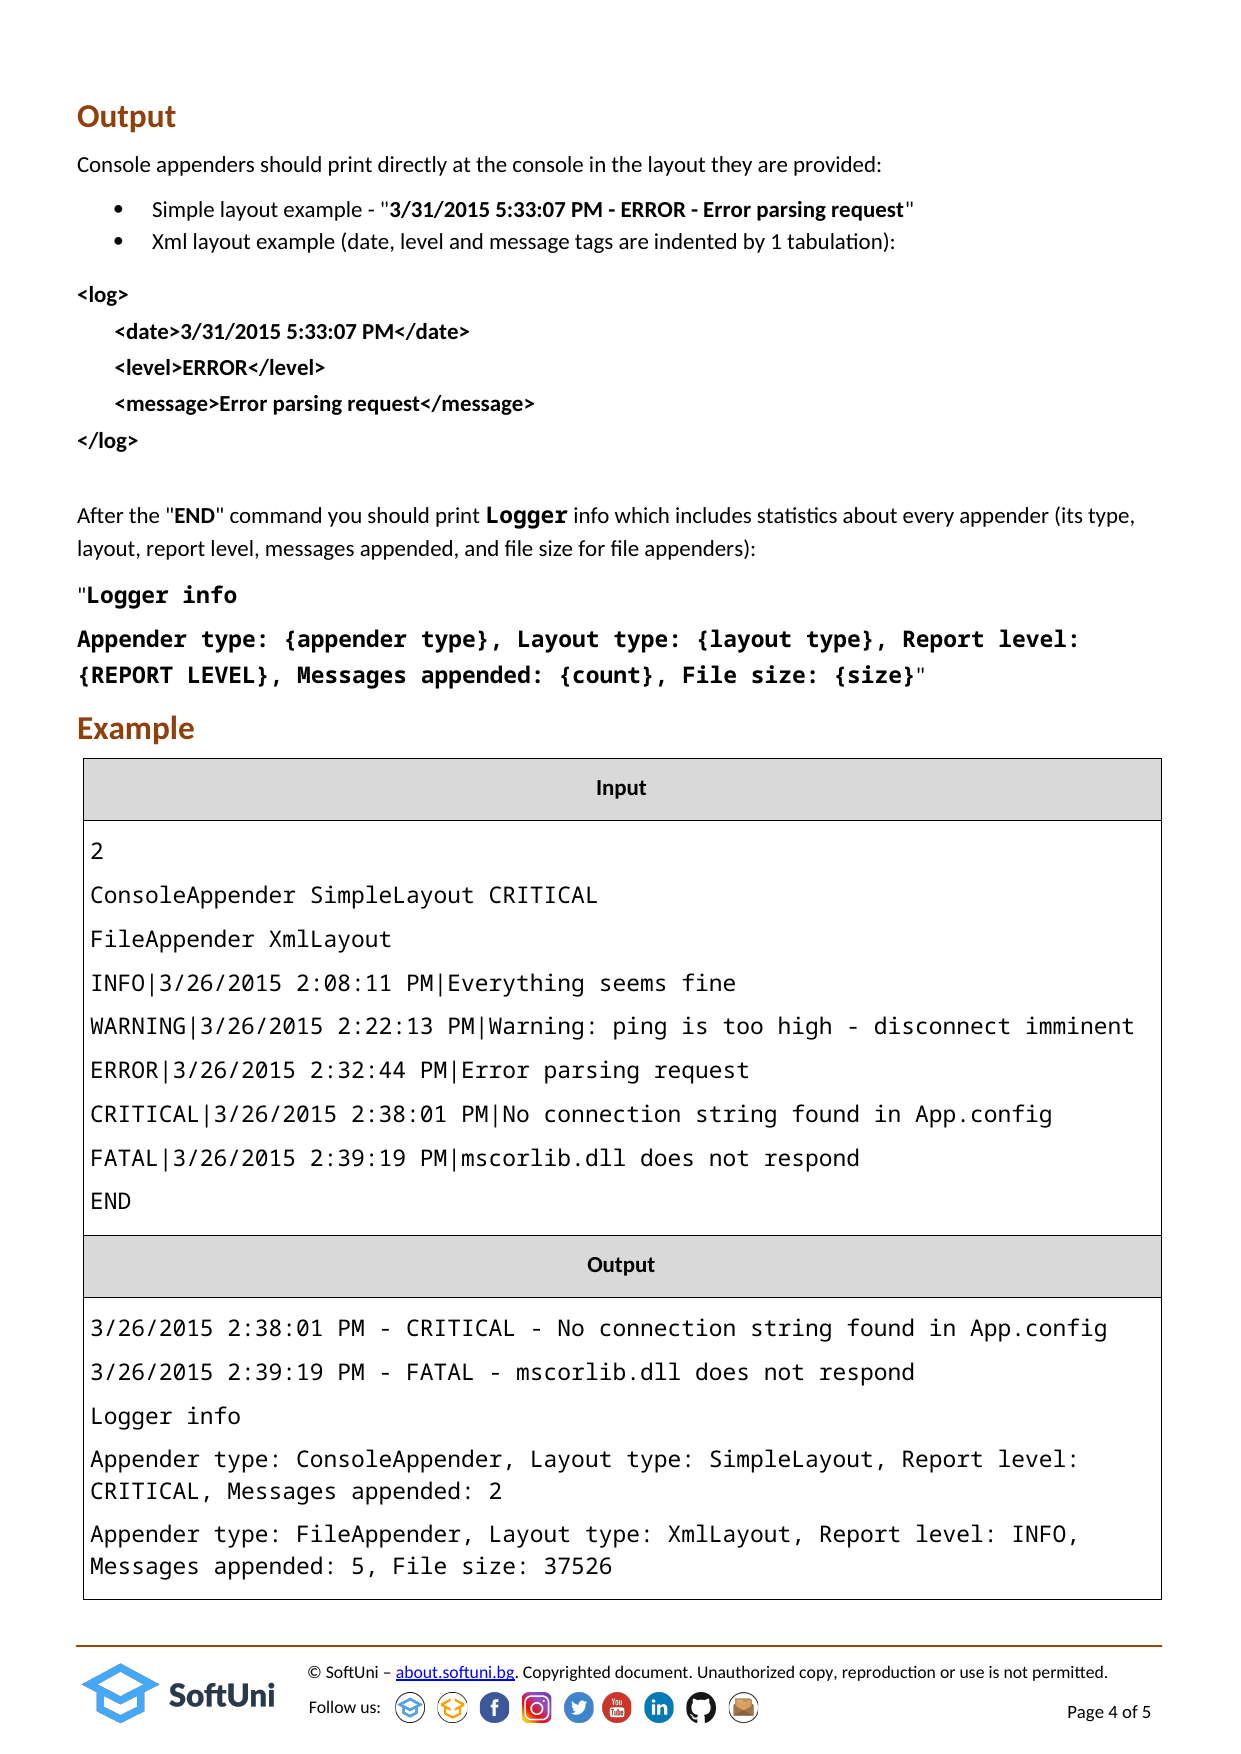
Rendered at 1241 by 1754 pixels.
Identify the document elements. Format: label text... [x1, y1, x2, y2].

picture [437, 1692, 468, 1723]
picture [686, 1692, 716, 1723]
picture [75, 1658, 281, 1729]
table_cell 3/26/2015 2:38:01 PM - CRITICAL - No connection string found in App.config 3/26/2015 2:39:19 PM - FATAL - mscorlib.dll does not respond Logger info Appender type: ConsoleAppender, Layout type: SimpleLayout, Report level: CRITICAL, Messages appended: 2 Appender type: FileAppender, Layout type: XmlLayout, Report level: INFO, Messages appended: 5, File size: 37526 [84, 1298, 1161, 1599]
text </log> [77, 426, 1163, 454]
text Appender type: {appender type}, Layout type: {layout type}, Report level: {REPORT LEVEL}, Messages appended: {count}, File size: {size}" [77, 623, 1163, 690]
picture [644, 1692, 653, 1701]
list Simple layout example - "3/31/2015 5:33:07 PM - ERROR - Error parsing request" [114, 195, 1163, 223]
picture [644, 1714, 653, 1723]
picture [665, 1714, 674, 1723]
picture [479, 1692, 510, 1723]
text <date>3/31/2015 5:33:07 PM</date> [77, 317, 1163, 345]
text After the "END" command you should print Logger info which includes statistics about every appender (its type, layout, report level, messages appended, and file size for file appenders): [77, 498, 1163, 562]
subtitle Output [77, 95, 1163, 136]
text <message>Error parsing request</message> [77, 389, 1163, 417]
text <log> [77, 280, 1163, 308]
subtitle Example [77, 707, 1163, 748]
picture [658, 1705, 667, 1714]
table_cell Output [84, 1236, 1161, 1297]
picture [522, 1692, 552, 1723]
picture [602, 1692, 632, 1723]
picture [665, 1692, 674, 1701]
picture [564, 1692, 594, 1723]
table_cell 2 ConsoleAppender SimpleLayout CRITICAL FileAppender XmlLayout INFO|3/26/2015 2:08:11 PM|Everything seems fine WARNING|3/26/2015 2:22:13 PM|Warning: ping is too high - disconnect imminent ERROR|3/26/2015 2:32:44 PM|Error parsing request CRITICAL|3/26/2015 2:38:01 PM|No connection string found in App.config FATAL|3/26/2015 2:39:19 PM|mscorlib.dll does not respond END [84, 821, 1161, 1235]
text Console appenders should print directly at the console in the layout they are provided: [77, 151, 1163, 178]
text <level>ERROR</level> [77, 353, 1163, 381]
text "Logger info [77, 579, 1163, 610]
picture [395, 1692, 425, 1723]
picture [728, 1692, 759, 1723]
table_header Input [84, 759, 1161, 820]
list Xml layout example (date, level and message tags are indented by 1 tabulation): [114, 227, 1163, 255]
